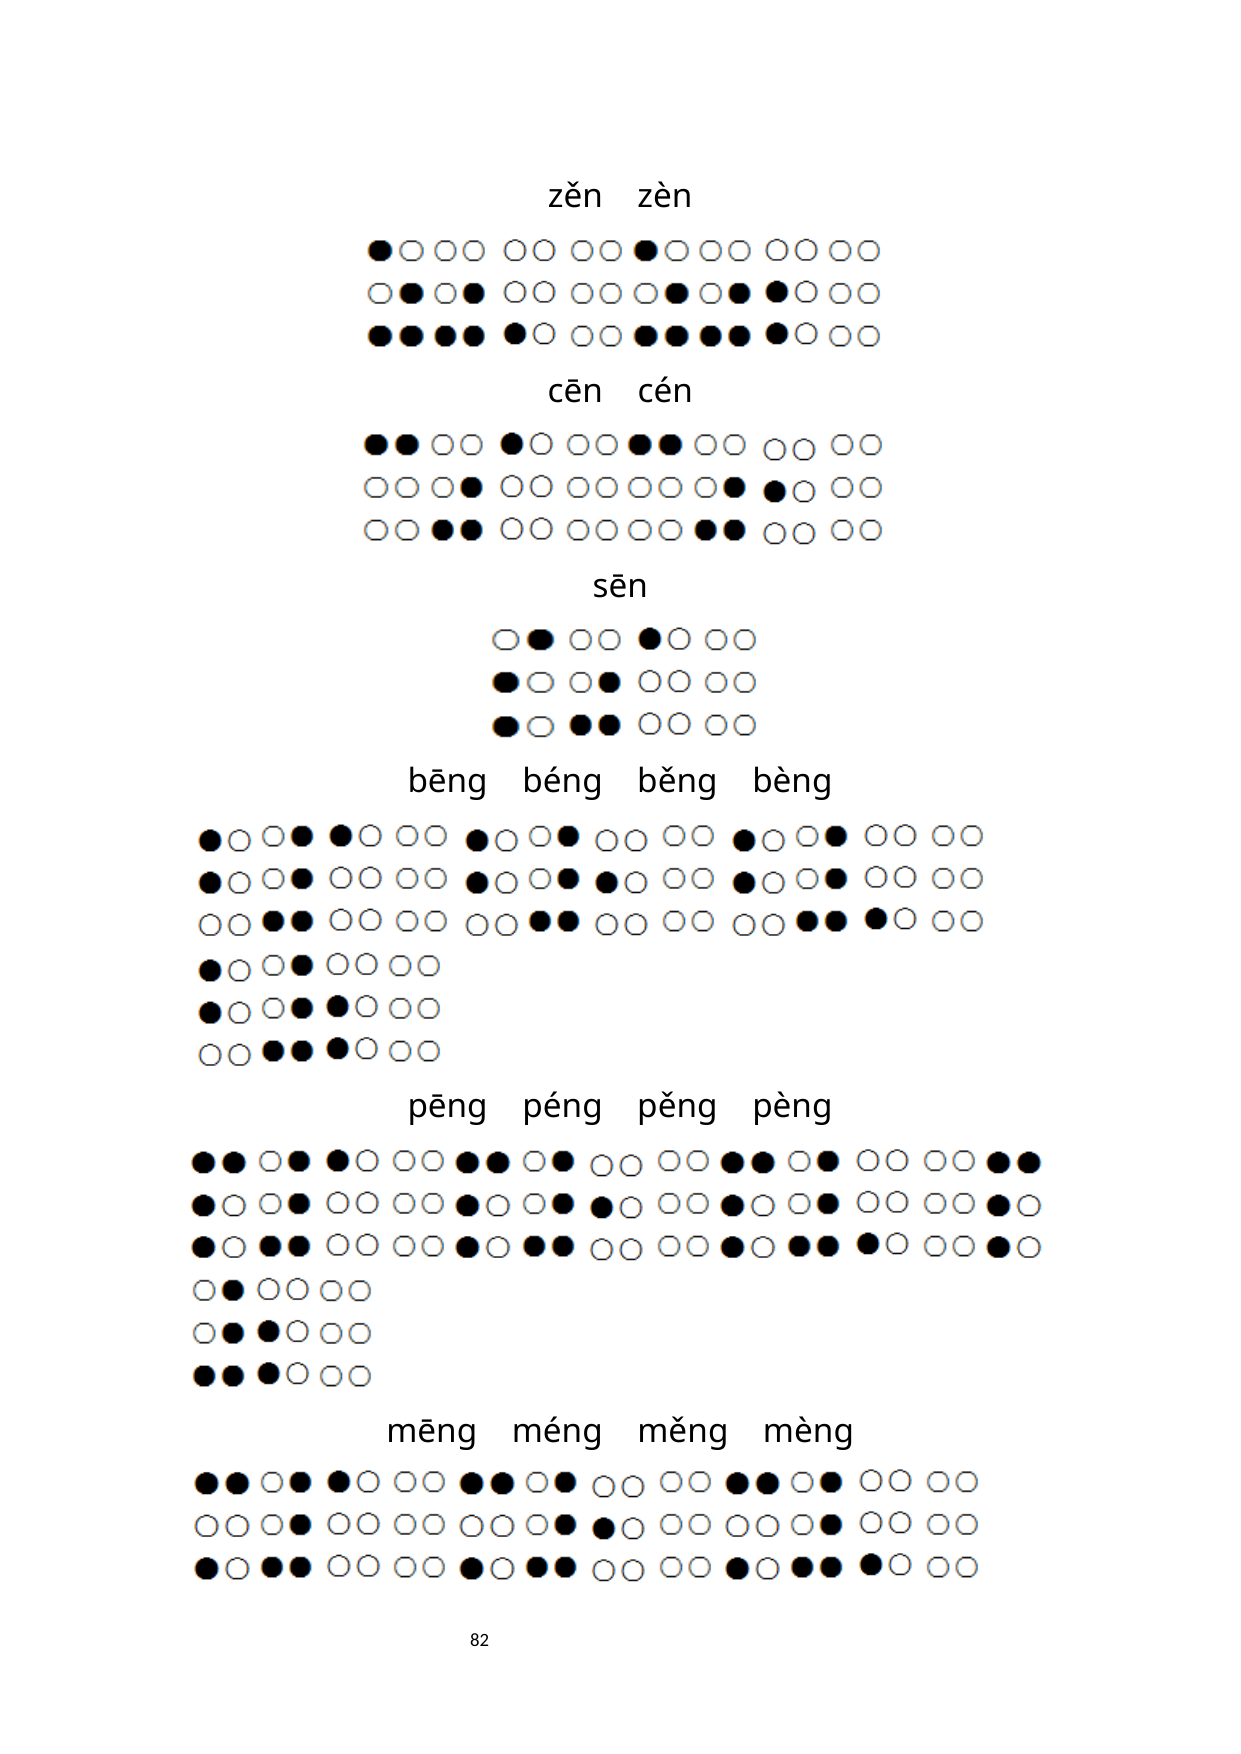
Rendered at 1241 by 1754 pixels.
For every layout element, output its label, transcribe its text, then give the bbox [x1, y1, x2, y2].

text cēn cén [187, 357, 1053, 422]
text pēng péng pěng pèng [187, 1072, 1053, 1137]
picture [187, 946, 448, 1068]
picture [187, 1271, 379, 1393]
picture [487, 622, 764, 742]
picture [363, 231, 888, 353]
picture [187, 1141, 1049, 1263]
text zěn zèn [187, 162, 1053, 227]
text mēng méng měng mèng [187, 1397, 1053, 1462]
picture [187, 816, 991, 938]
text sēn [187, 552, 1053, 617]
text bēng béng běng bèng [187, 747, 1053, 812]
picture [362, 427, 890, 547]
picture [187, 1462, 986, 1584]
